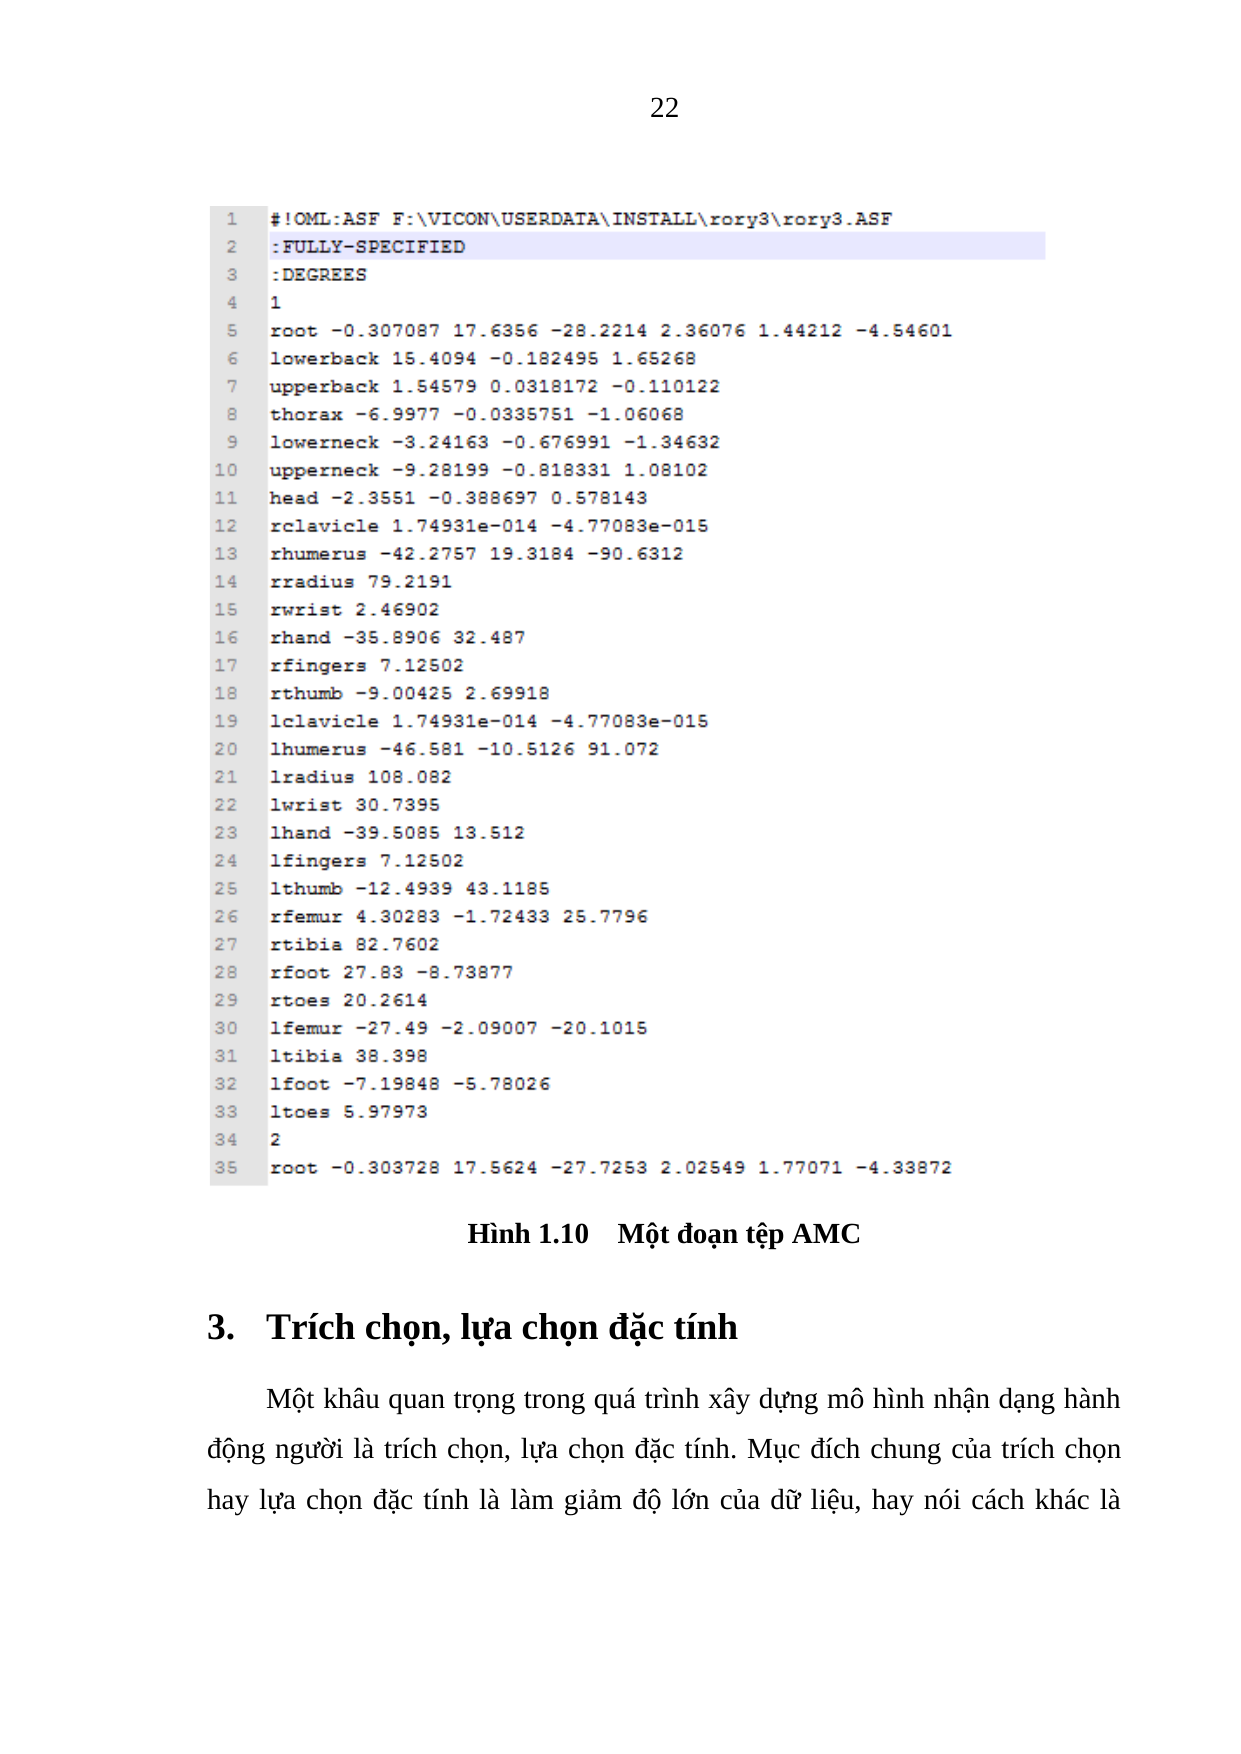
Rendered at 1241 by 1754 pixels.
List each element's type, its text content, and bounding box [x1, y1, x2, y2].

subtitle Trích chọn, lựa chọn đặc tính [207, 1304, 1122, 1347]
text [207, 1381, 1122, 1515]
text Một đoạn tệp AMC [207, 1216, 1122, 1250]
picture [209, 206, 1119, 1200]
